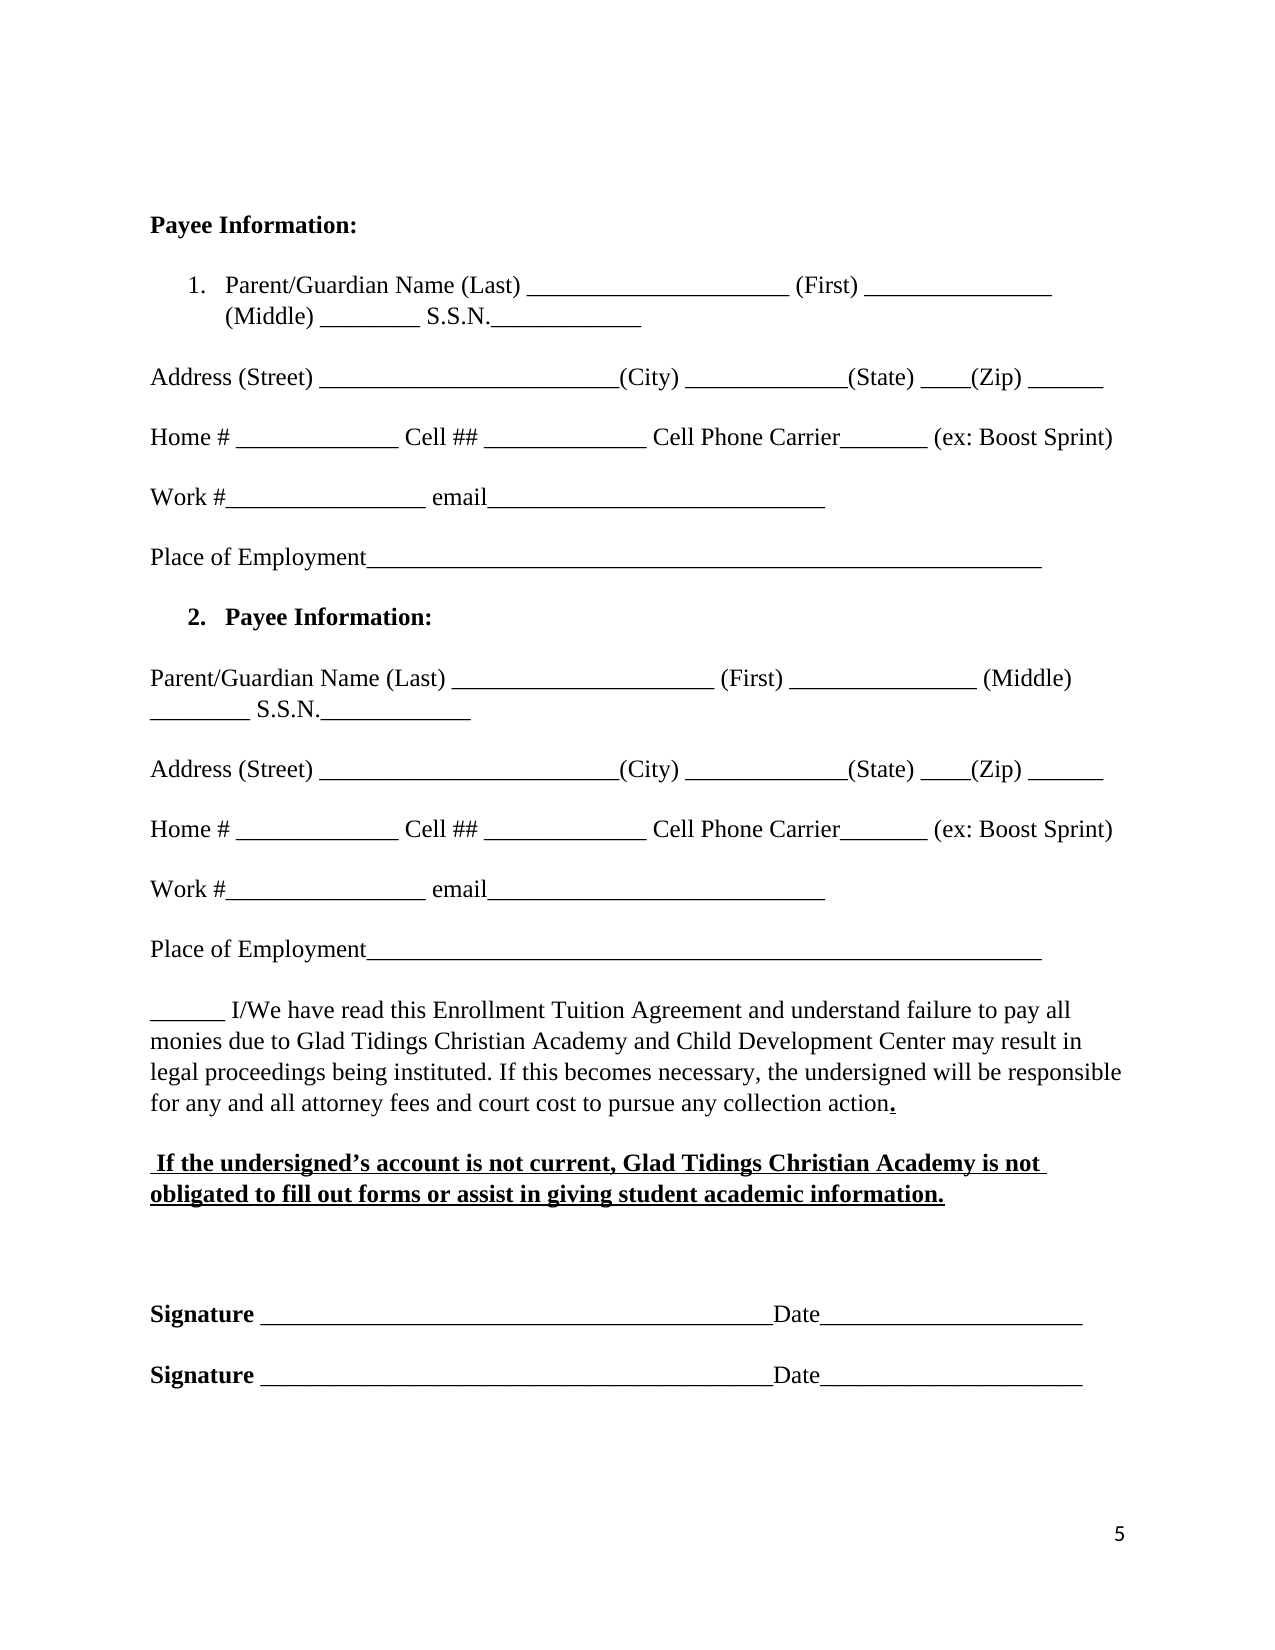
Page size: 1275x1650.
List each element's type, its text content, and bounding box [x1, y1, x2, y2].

text Address (Street) ________________________(City) _____________(State) ____(Zip) ______ [150, 754, 1125, 783]
text Address (Street) ________________________(City) _____________(State) ____(Zip) ______ [150, 362, 1125, 390]
text Payee Information: [150, 210, 1125, 239]
text ______ I/We have read this Enrollment Tuition Agreement and understand failure to pay all monies due to Glad Tidings Christian Academy and Child Development Center may result in legal proceedings being instituted. If this becomes necessary, the undersigned will be responsible for any and all attorney fees and court cost to pursue any collection action. [150, 995, 1125, 1117]
text Signature _________________________________________Date_____________________ [150, 1360, 1125, 1388]
text Parent/Guardian Name (Last) _____________________ (First) _______________ (Middle) ________ S.S.N.____________ [150, 663, 1125, 722]
text Work #________________ email___________________________ [150, 482, 1125, 511]
text Home # _____________ Cell ## _____________ Cell Phone Carrier_______ (ex: Boost Sprint) [150, 422, 1125, 451]
text Home # _____________ Cell ## _____________ Cell Phone Carrier_______ (ex: Boost Sprint) [150, 814, 1125, 843]
text Work #________________ email___________________________ [150, 874, 1125, 903]
text Place of Employment______________________________________________________ [150, 542, 1125, 571]
list Parent/Guardian Name (Last) _____________________ (First) _______________ (Middle) ________ S.S.N.____________ [187, 270, 1125, 330]
list Payee Information: [187, 602, 1125, 631]
text Signature _________________________________________Date_____________________ [150, 1299, 1125, 1328]
text If the undersigned’s account is not current, Glad Tidings Christian Academy is not obligated to fill out forms or assist in giving student academic information. [150, 1148, 1125, 1208]
text Place of Employment______________________________________________________ [150, 934, 1125, 963]
